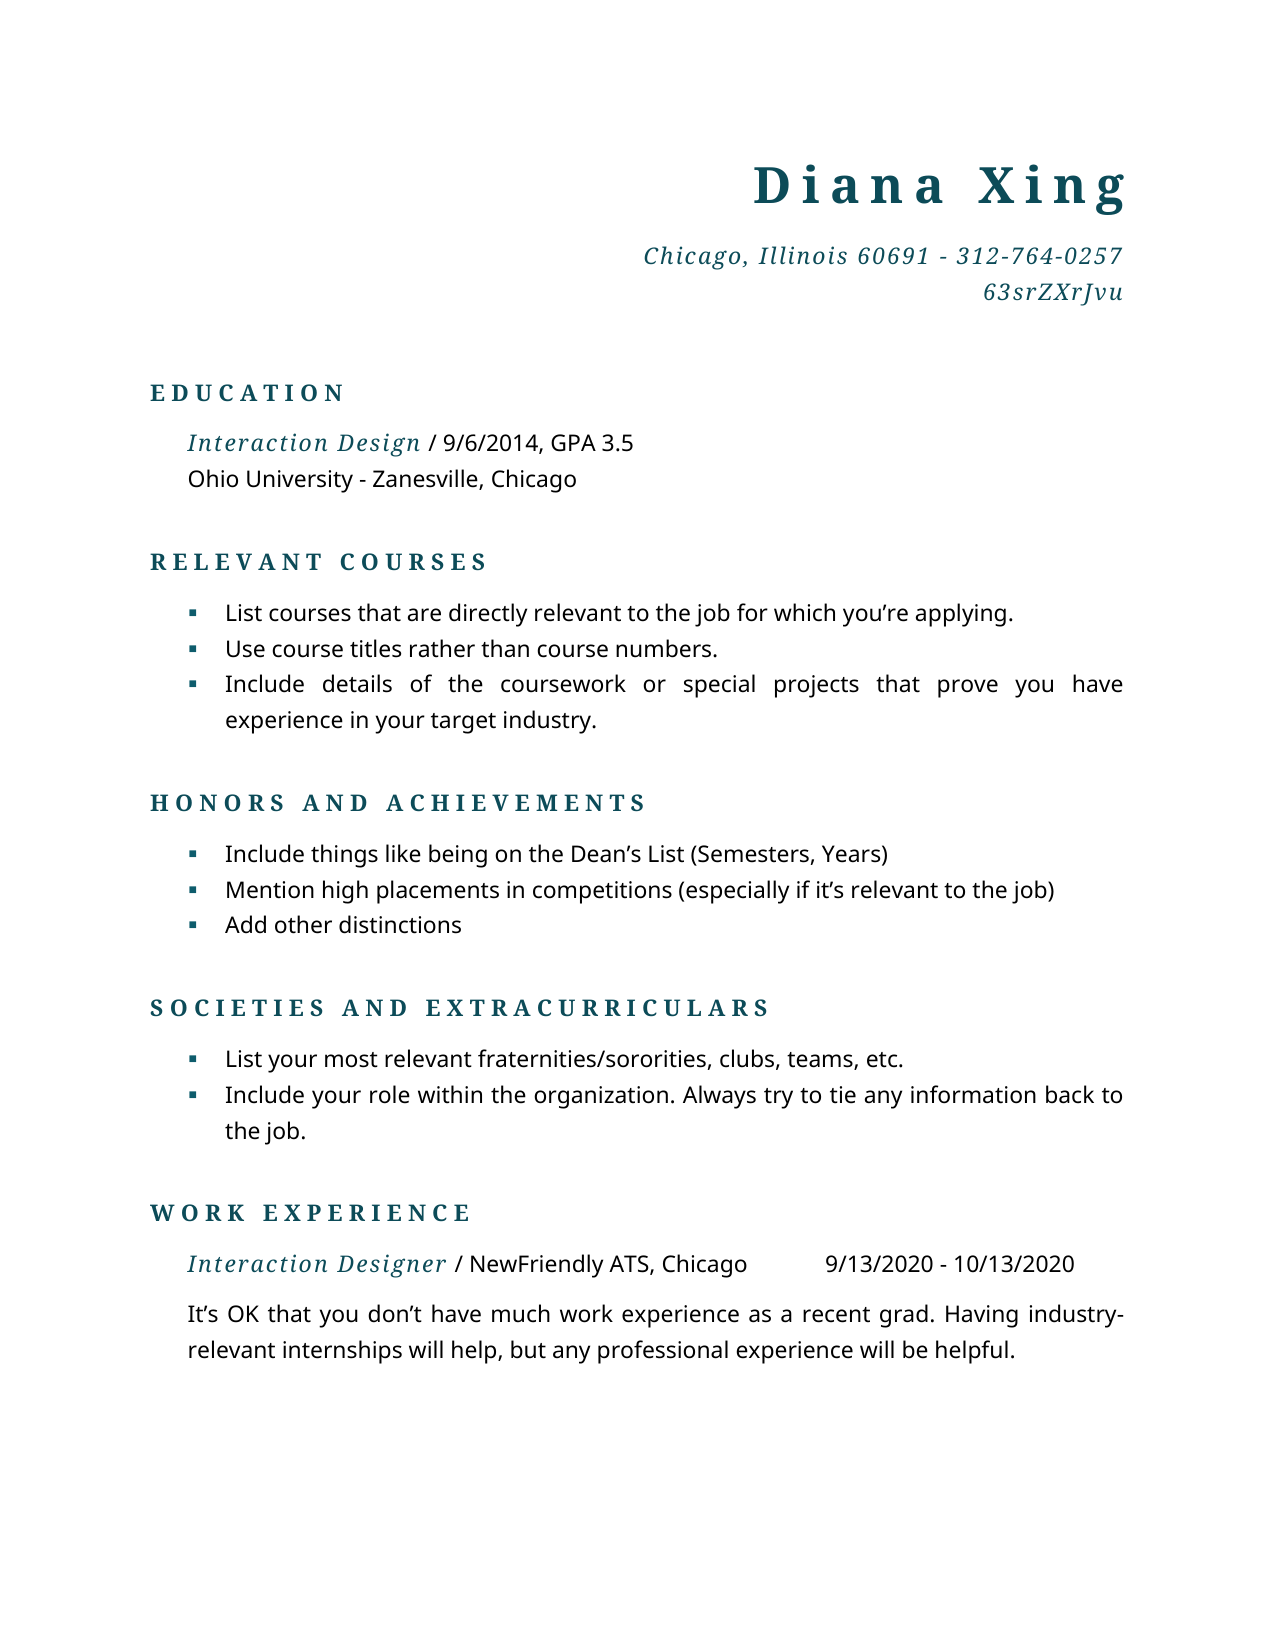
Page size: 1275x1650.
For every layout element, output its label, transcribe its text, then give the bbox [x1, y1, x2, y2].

list Include details of the coursework or special projects that prove you have experience in your target industry. [187, 668, 1125, 736]
list Mention high placements in competitions (especially if it’s relevant to the job) [187, 873, 1125, 905]
text 63srZXrJvu [150, 276, 1125, 307]
text It’s OK that you don’t have much work experience as a recent grad. Having industry-relevant internships will help, but any professional experience will be helpful. [187, 1298, 1125, 1365]
text RELEVANT COURSES [150, 546, 1125, 577]
text Ohio University - Zanesville, Chicago [187, 463, 1125, 494]
list Add other distinctions [187, 909, 1125, 941]
list Use course titles rather than course numbers. [187, 632, 1125, 664]
text Interaction Designer / NewFriendly ATS, Chicago 9/13/2020 - 10/13/2020 [150, 1248, 1125, 1279]
list List your most relevant fraternities/sororities, clubs, teams, etc. [187, 1043, 1125, 1074]
list Include your role within the organization. Always try to tie any information back to the job. [187, 1079, 1125, 1146]
list Include things like being on the Dean’s List (Semesters, Years) [187, 838, 1125, 869]
text HONORS AND ACHIEVEMENTS [150, 787, 1125, 818]
text EDUCATION [150, 377, 1125, 408]
text Diana Xing [150, 150, 1125, 218]
list List courses that are directly relevant to the job for which you’re applying. [187, 597, 1125, 628]
text Interaction Design / 9/6/2014, GPA 3.5 [187, 427, 1125, 459]
text WORK EXPERIENCE [150, 1197, 1125, 1229]
text SOCIETIES AND EXTRACURRICULARS [150, 992, 1125, 1023]
text Chicago, Illinois 60691 - 312-764-0257 [187, 240, 1125, 271]
